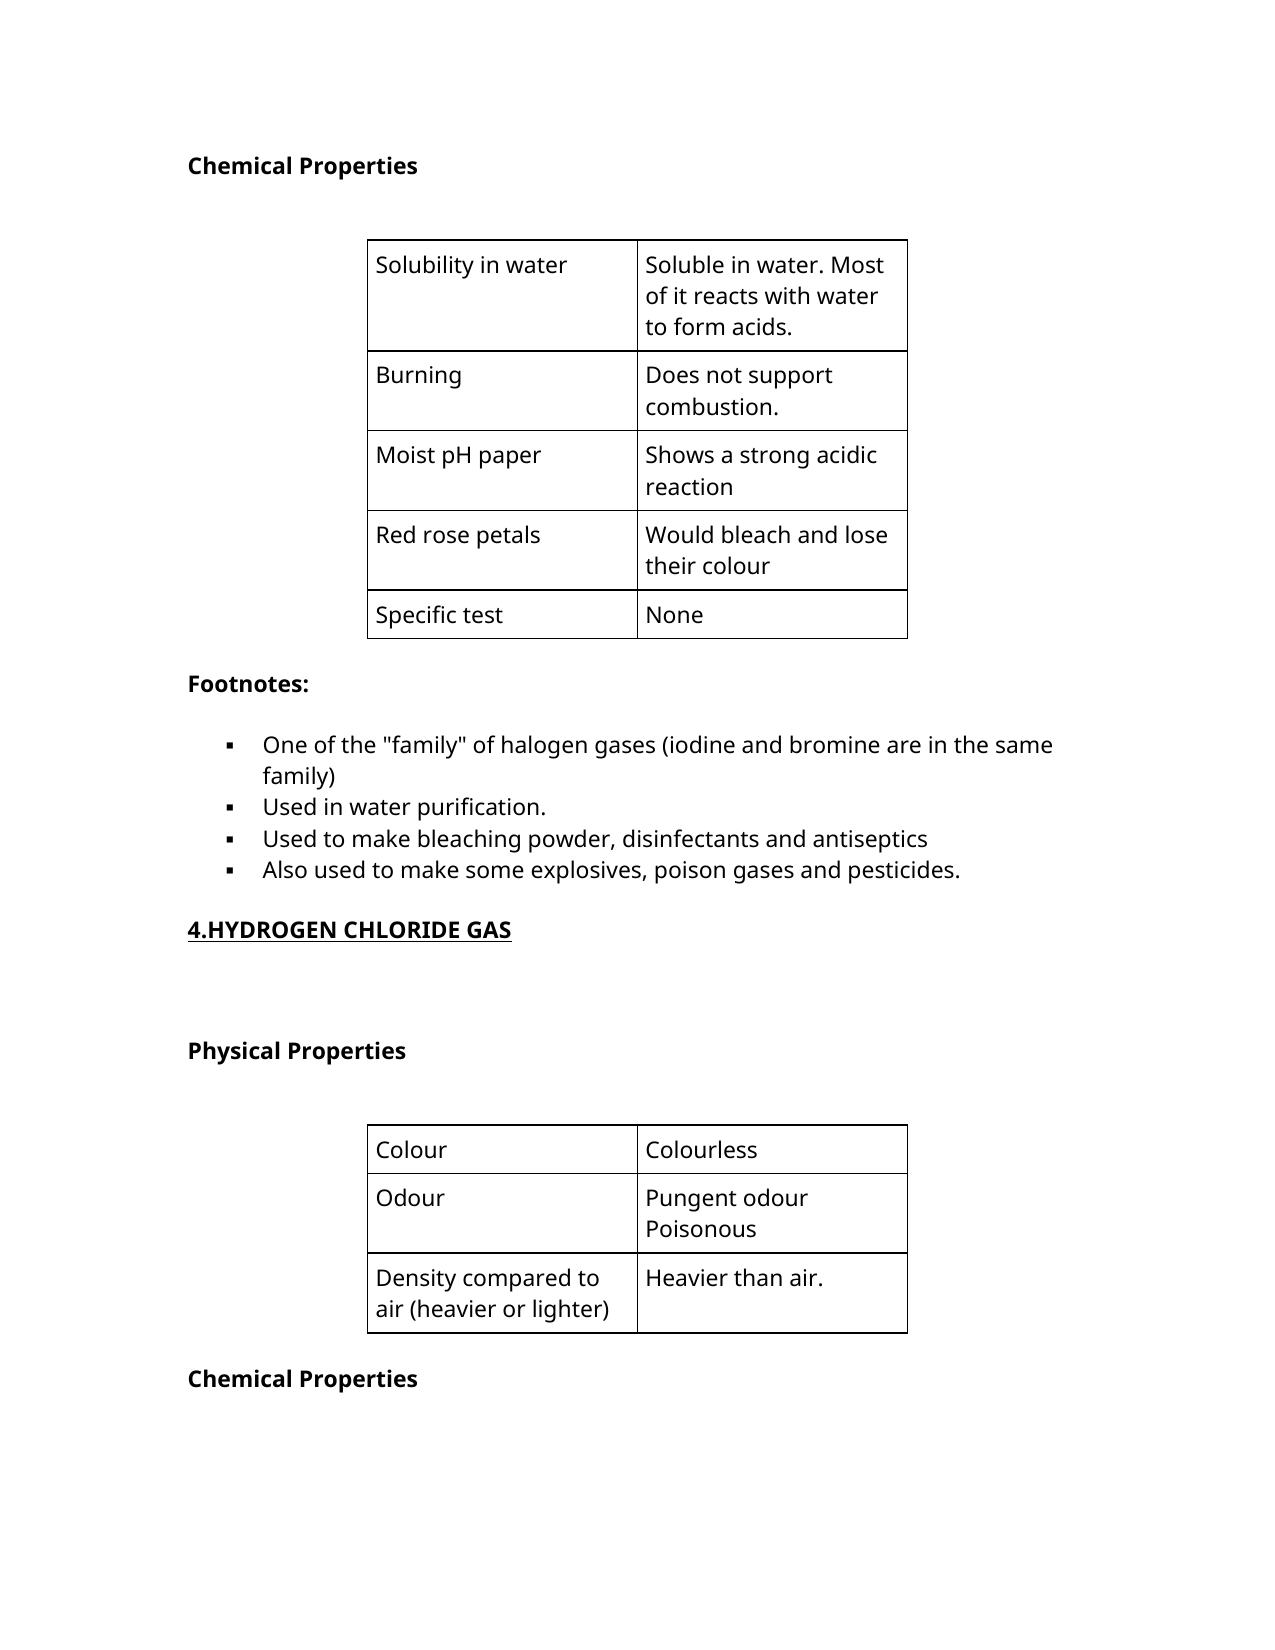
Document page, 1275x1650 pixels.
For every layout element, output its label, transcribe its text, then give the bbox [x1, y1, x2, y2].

table_header Colour [368, 1126, 637, 1173]
text Chemical Properties [187, 150, 1087, 210]
list Also used to make some explosives, poison gases and pesticides. [225, 854, 1087, 885]
text 4.HYDROGEN CHLORIDE GAS [187, 914, 1087, 945]
table_header Colourless [638, 1126, 907, 1173]
table_cell Would bleach and lose their colour [638, 511, 907, 589]
list One of the "family" of halogen gases (iodine and bromine are in the same family) [225, 729, 1087, 791]
table_cell Pungent odour Poisonous [638, 1174, 907, 1252]
table_cell Density compared to air (heavier or lighter) [368, 1254, 637, 1332]
table_cell Red rose petals [368, 511, 637, 589]
table_cell Odour [368, 1174, 637, 1252]
table_header Solubility in water [368, 241, 637, 350]
table_cell Does not support combustion. [638, 352, 907, 430]
list Used to make bleaching powder, disinfectants and antiseptics [225, 822, 1087, 854]
text Footnotes: [187, 668, 1087, 699]
table_header Soluble in water. Most of it reacts with water to form acids. [638, 241, 907, 350]
table_cell Moist pH paper [368, 431, 637, 509]
table_cell Burning [368, 352, 637, 430]
text Chemical Properties [187, 1363, 1087, 1423]
text Physical Properties [187, 1035, 1087, 1095]
table_cell Heavier than air. [638, 1254, 907, 1332]
table_cell None [638, 591, 907, 638]
table_cell Specific test [368, 591, 637, 638]
table_cell Shows a strong acidic reaction [638, 431, 907, 509]
list Used in water purification. [225, 791, 1087, 822]
